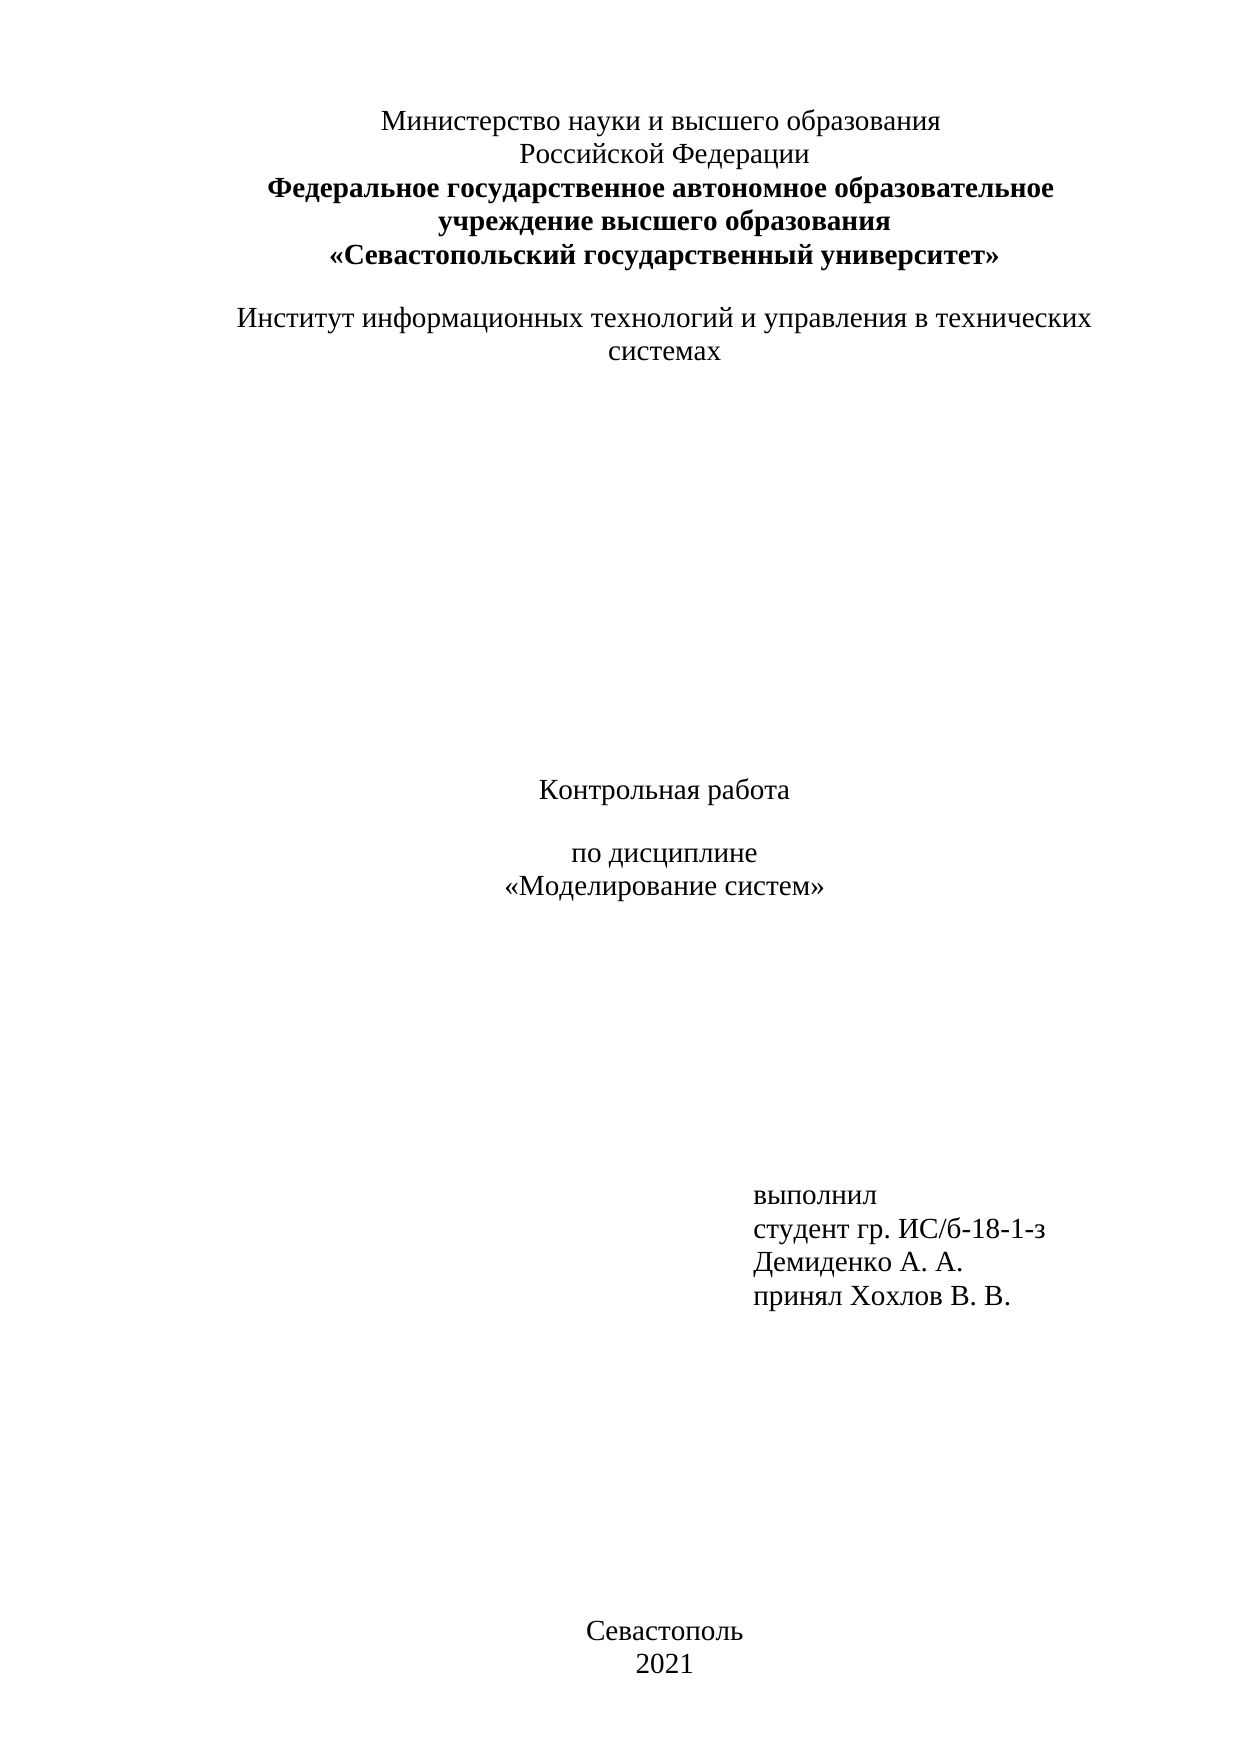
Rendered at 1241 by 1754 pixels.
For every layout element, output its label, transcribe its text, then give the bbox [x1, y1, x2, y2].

text по дисциплине «Моделирование систем» [177, 835, 1152, 902]
text выполнил студент гр. ИС/б-18-1-з Демиденко А. А. принял Хохлов В. В. [753, 1177, 1152, 1311]
text Контрольная работа [177, 772, 1152, 806]
